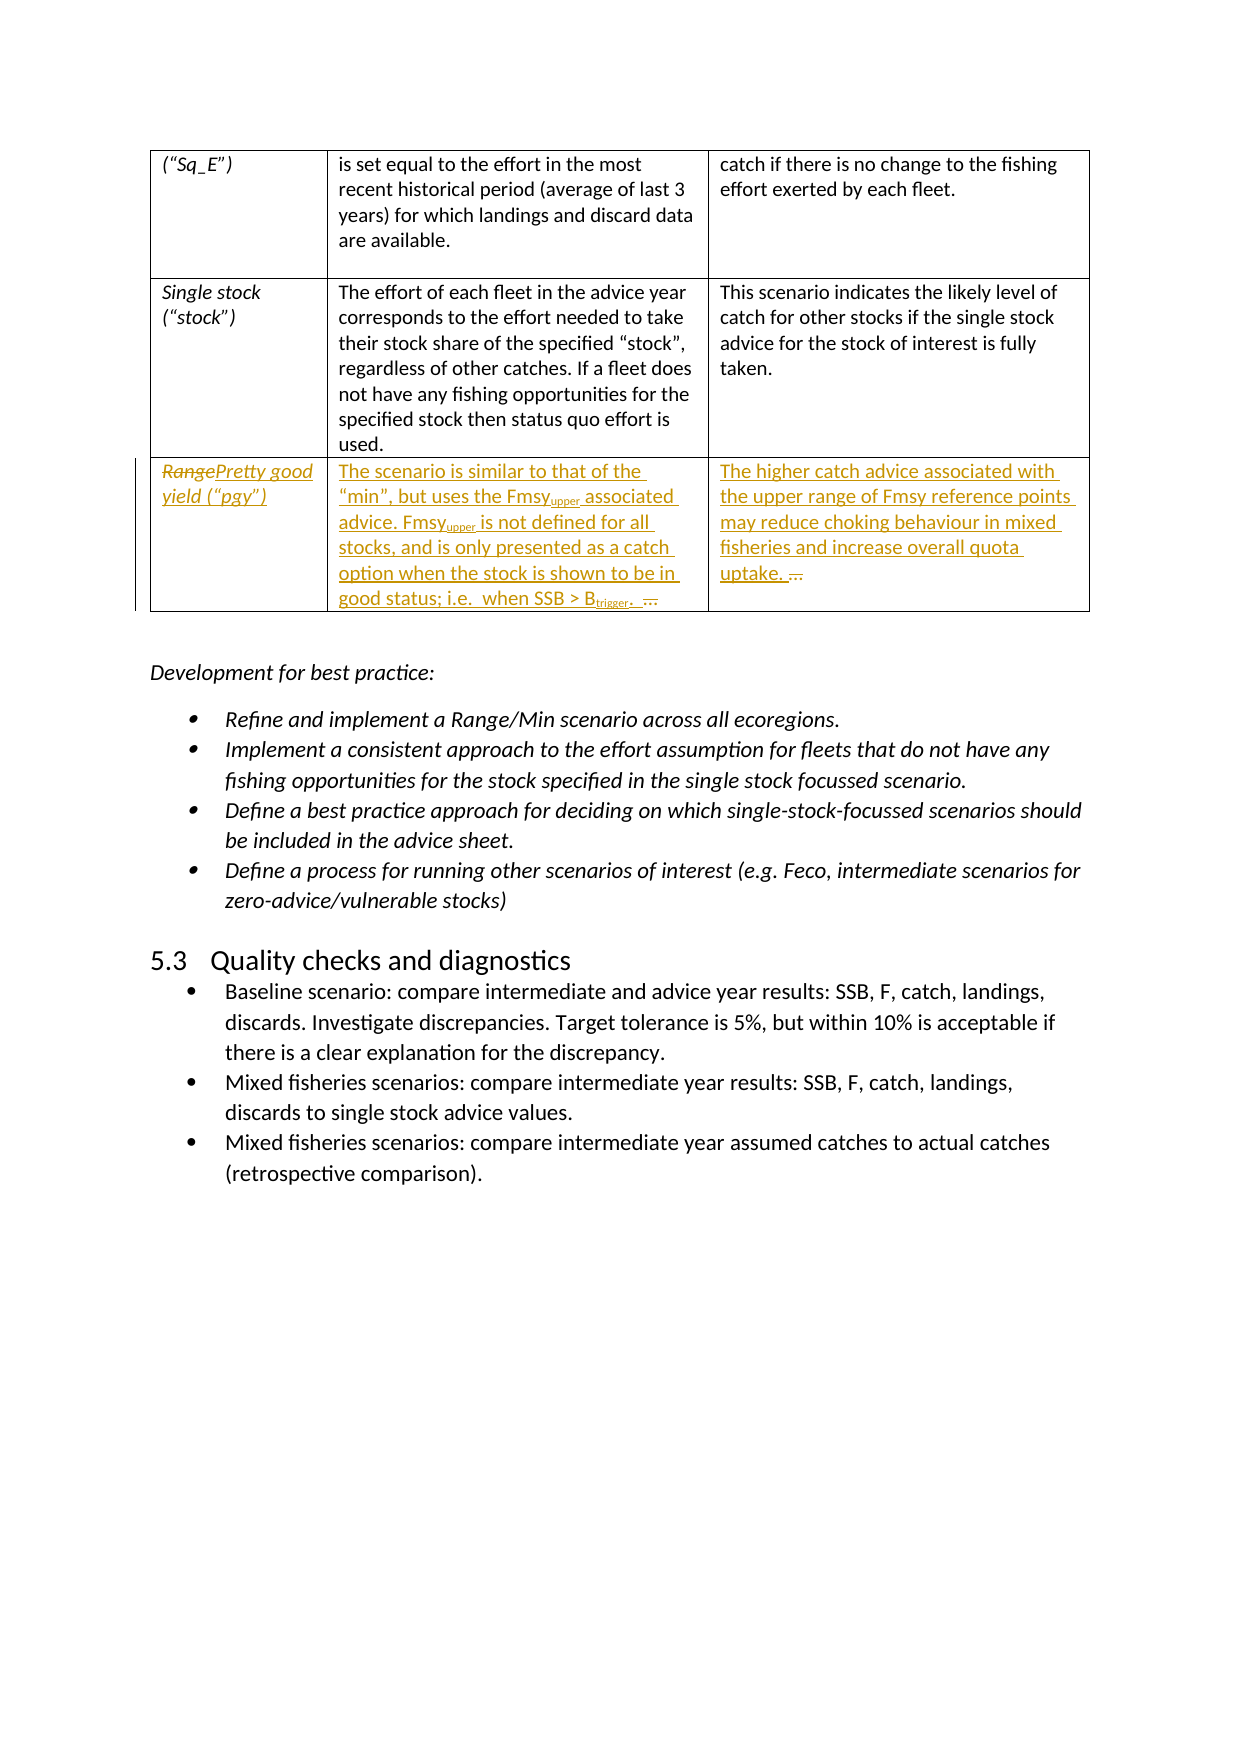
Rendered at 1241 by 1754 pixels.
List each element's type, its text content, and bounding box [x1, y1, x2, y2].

table_cell This scenario indicates the likely level of catch for other stocks if the single stock advice for the stock of interest is fully taken. [709, 279, 1089, 457]
table_cell [328, 458, 708, 611]
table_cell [151, 151, 327, 278]
list Mixed fisheries scenarios: compare intermediate year assumed catches to actual catches (retrospective comparison). [187, 1128, 1090, 1187]
list Define a best practice approach for deciding on which single-stock-focussed scenarios should be included in the advice sheet. [187, 796, 1090, 854]
text Development for best practice: [150, 658, 1090, 687]
list Baseline scenario: compare intermediate and advice year results: SSB, F, catch, landings, discards. Investigate discrepancies. Target tolerance is 5%, but within 10% is acceptable if there is a clear explanation for the discrepancy. [187, 977, 1090, 1066]
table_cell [709, 151, 1089, 278]
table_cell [328, 151, 708, 278]
list Mixed fisheries scenarios: compare intermediate year results: SSB, F, catch, landings, discards to single stock advice values. [187, 1068, 1090, 1126]
table_cell Single stock (“stock”) [151, 279, 327, 457]
table_cell [709, 458, 1089, 611]
list Refine and implement a Range/Min scenario across all ecoregions. [187, 705, 1090, 733]
table_cell [151, 458, 327, 611]
list Implement a consistent approach to the effort assumption for fleets that do not have any fishing opportunities for the stock specified in the single stock focussed scenario. [187, 736, 1090, 794]
subtitle Quality checks and diagnostics [150, 942, 1090, 977]
table_cell The effort of each fleet in the advice year corresponds to the effort needed to take their stock share of the specified “stock”, regardless of other catches. If a fleet does not have any fishing opportunities for the specified stock then status quo effort is used. [328, 279, 708, 457]
list Define a process for running other scenarios of interest (e.g. Feco, intermediate scenarios for zero-advice/vulnerable stocks) [187, 856, 1090, 915]
